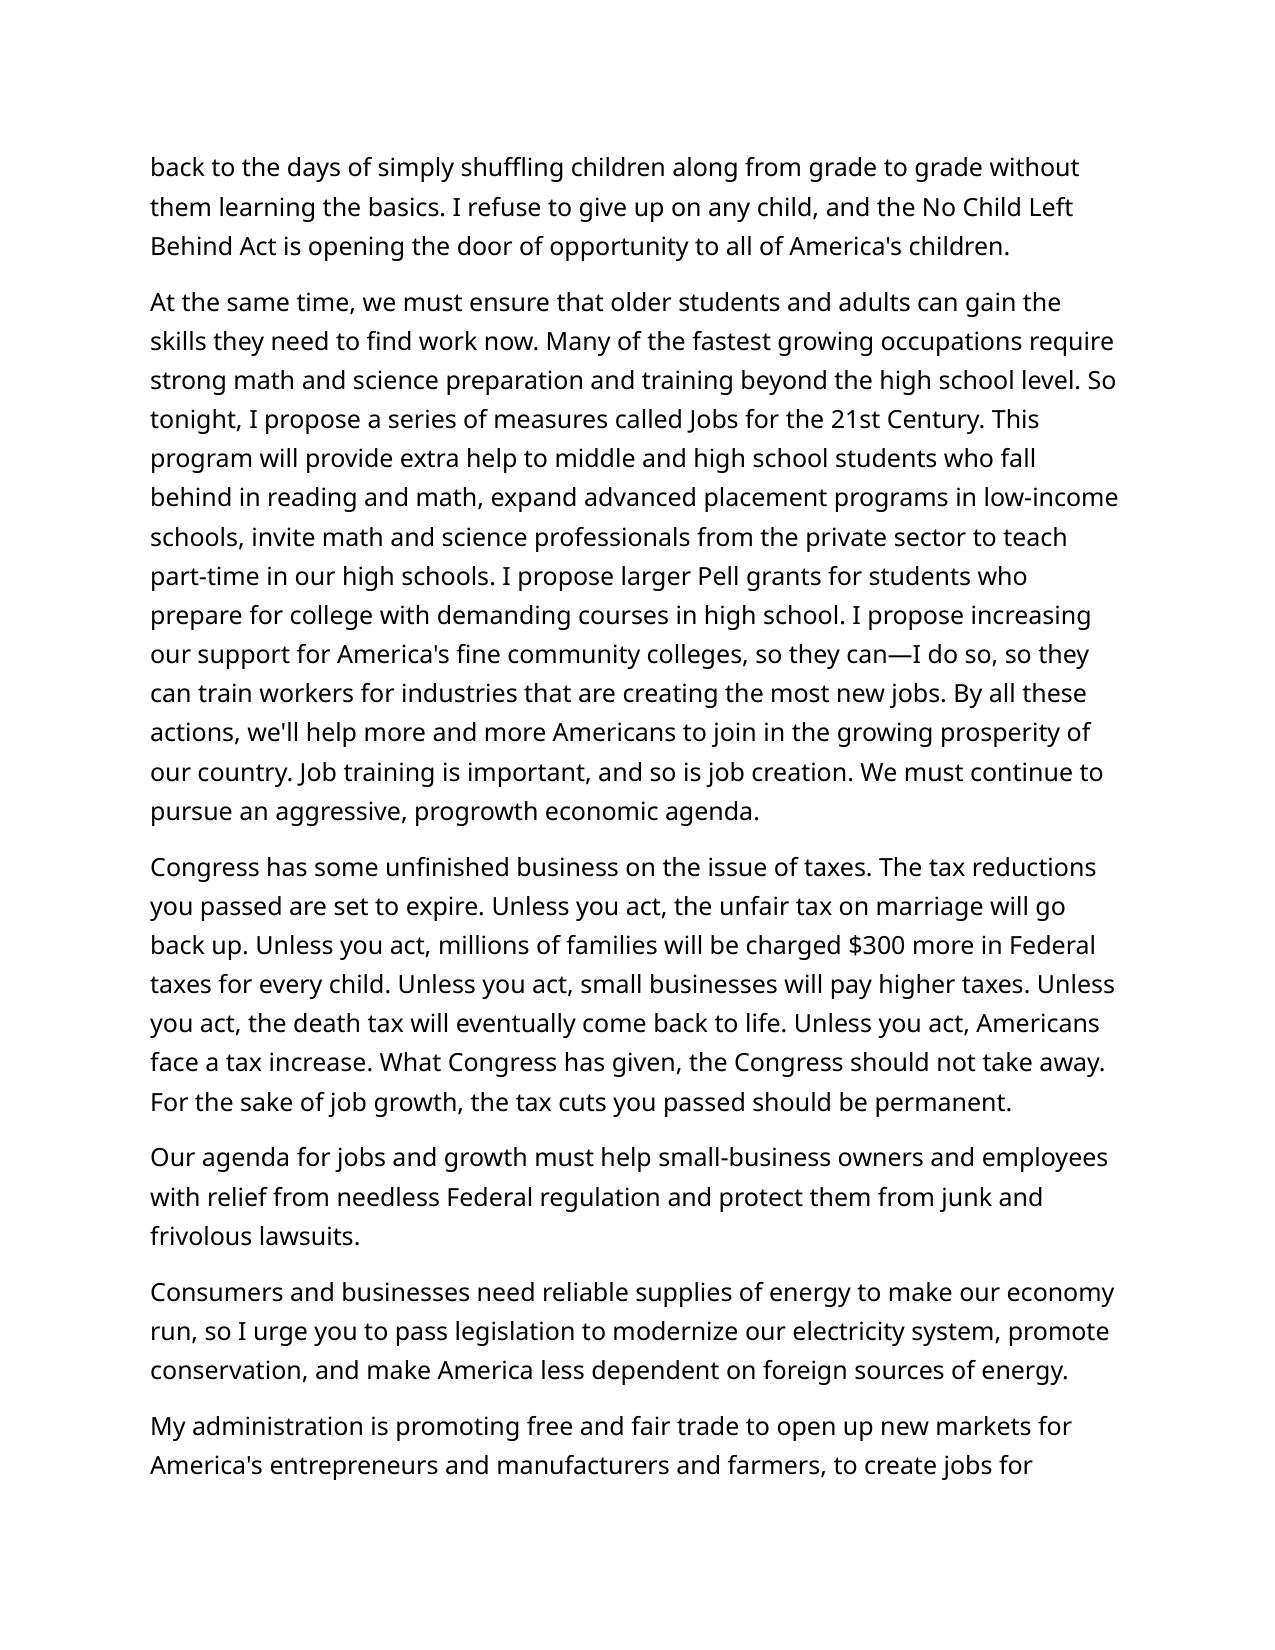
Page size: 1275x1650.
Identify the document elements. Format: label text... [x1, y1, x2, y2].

text At the same time, we must ensure that older students and adults can gain the skills they need to find work now. Many of the fastest growing occupations require strong math and science preparation and training beyond the high school level. So tonight, I propose a series of measures called Jobs for the 21st Century. This program will provide extra help to middle and high school students who fall behind in reading and math, expand advanced placement programs in low-income schools, invite math and science professionals from the private sector to teach part-time in our high schools. I propose larger Pell grants for students who prepare for college with demanding courses in high school. I propose increasing our support for America's fine community colleges, so they can—I do so, so they can train workers for industries that are creating the most new jobs. By all these actions, we'll help more and more Americans to join in the growing prosperity of our country. Job training is important, and so is job creation. We must continue to pursue an aggressive, progrowth economic agenda. [150, 284, 1125, 827]
text Consumers and businesses need reliable supplies of energy to make our economy run, so I urge you to pass legislation to modernize our electricity system, promote conservation, and make America less dependent on foreign sources of energy. [150, 1274, 1125, 1387]
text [150, 1408, 1125, 1482]
text Congress has some unfinished business on the issue of taxes. The tax reductions you passed are set to expire. Unless you act, the unfair tax on marriage will go back up. Unless you act, millions of families will be charged $300 more in Federal taxes for every child. Unless you act, small businesses will pay higher taxes. Unless you act, the death tax will eventually come back to life. Unless you act, Americans face a tax increase. What Congress has given, the Congress should not take away. For the sake of job growth, the tax cuts you passed should be permanent. [150, 849, 1125, 1118]
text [150, 150, 1125, 262]
text Our agenda for jobs and growth must help small-business owners and employees with relief from needless Federal regulation and protect them from junk and frivolous lawsuits. [150, 1140, 1125, 1252]
